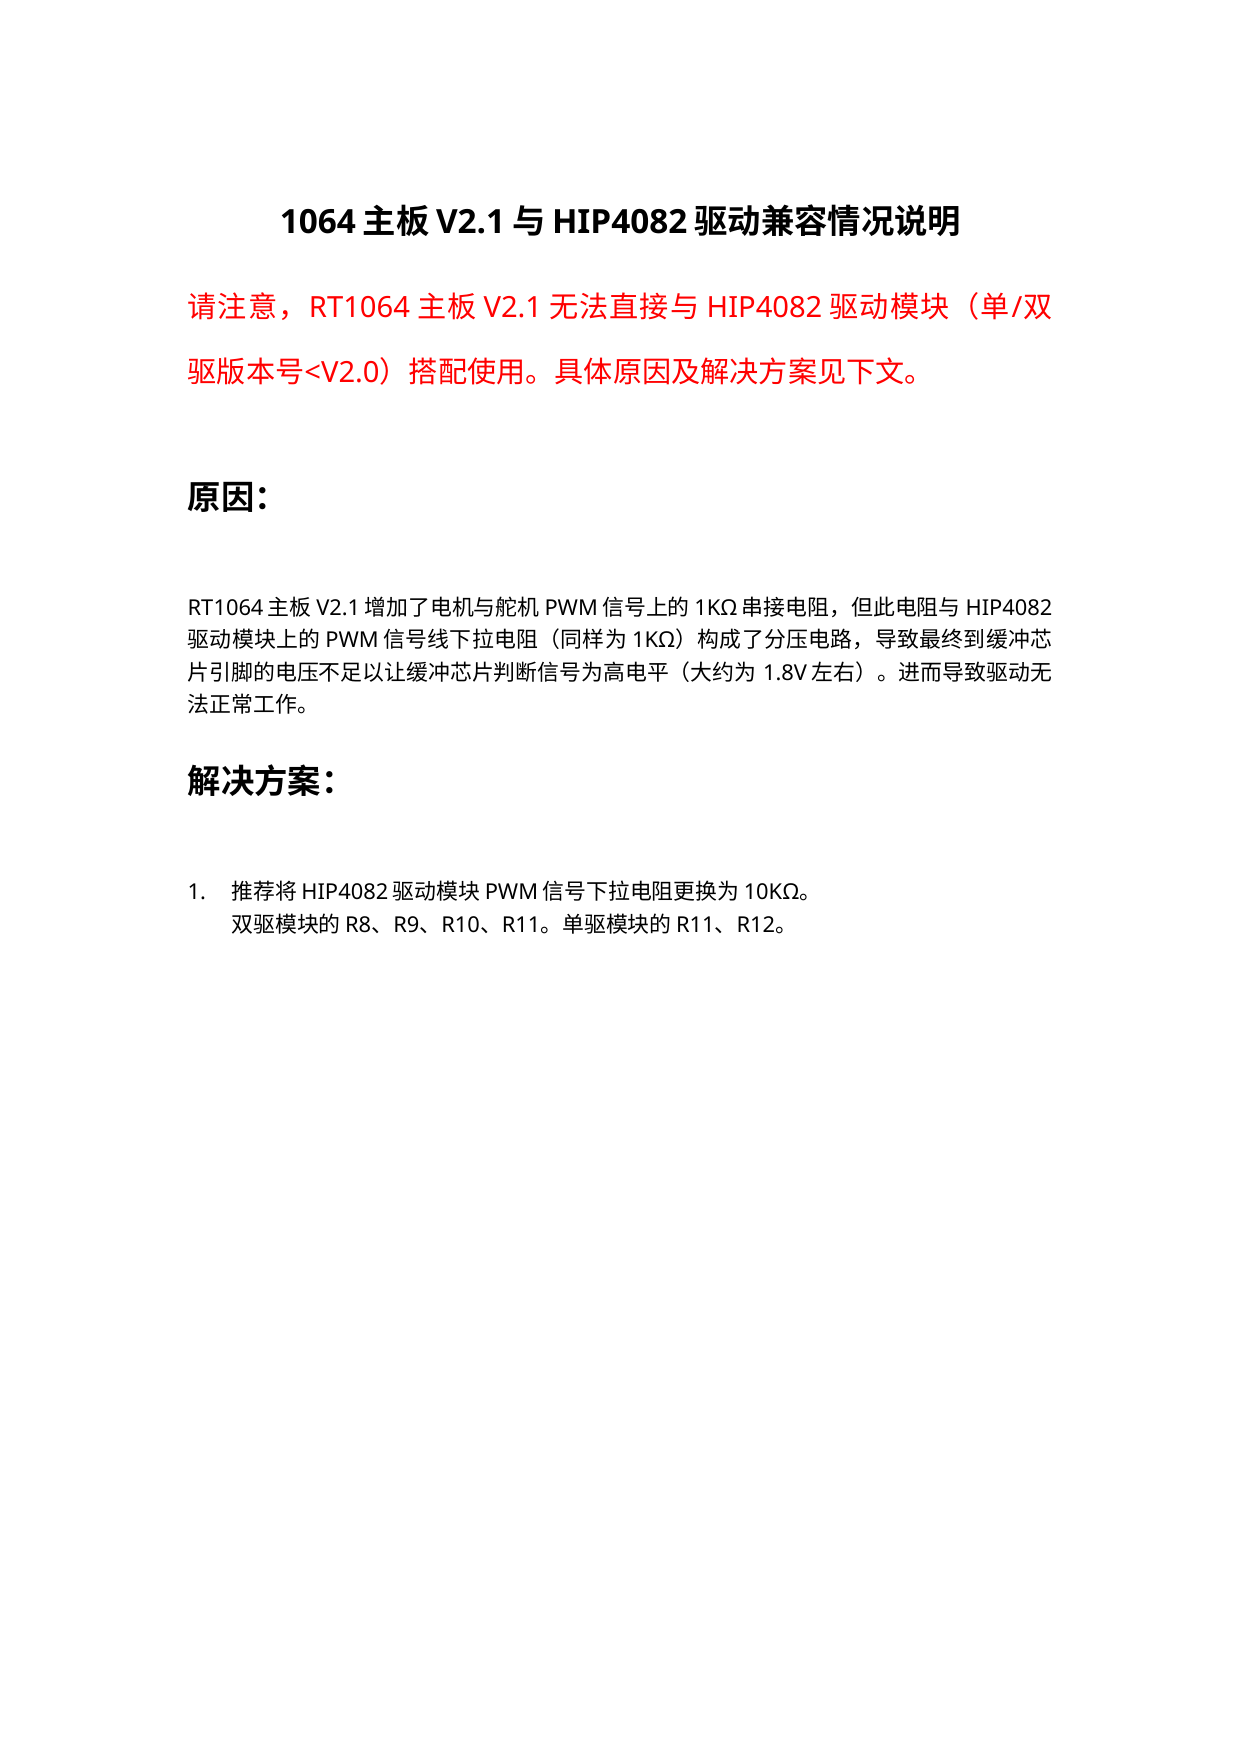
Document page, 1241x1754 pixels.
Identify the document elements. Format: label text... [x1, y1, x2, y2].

subtitle 原因： [187, 462, 1053, 527]
list 推荐将HIP4082驱动模块PWM信号下拉电阻更换为10KΩ。 [187, 874, 1053, 906]
text 请注意，RT1064主板V2.1无法直接与HIP4082驱动模块（单/双驱版本号<V2.0）搭配使用。具体原因及解决方案见下文。 [187, 273, 1053, 403]
text RT1064主板V2.1增加了电机与舵机PWM信号上的1KΩ串接电阻，但此电阻与HIP4082驱动模块上的PWM信号线下拉电阻（同样为1KΩ）构成了分压电路，导致最终到缓冲芯片引脚的电压不足以让缓冲芯片判断信号为高电平（大约为1.8V左右）。进而导致驱动无法正常工作。 [187, 589, 1053, 719]
text 双驱模块的R8、R9、R10、R11。单驱模块的R11、R12。 [187, 906, 1053, 939]
subtitle 1064主板V2.1与HIP4082驱动兼容情况说明 [187, 187, 1053, 252]
subtitle 解决方案： [187, 747, 1053, 812]
